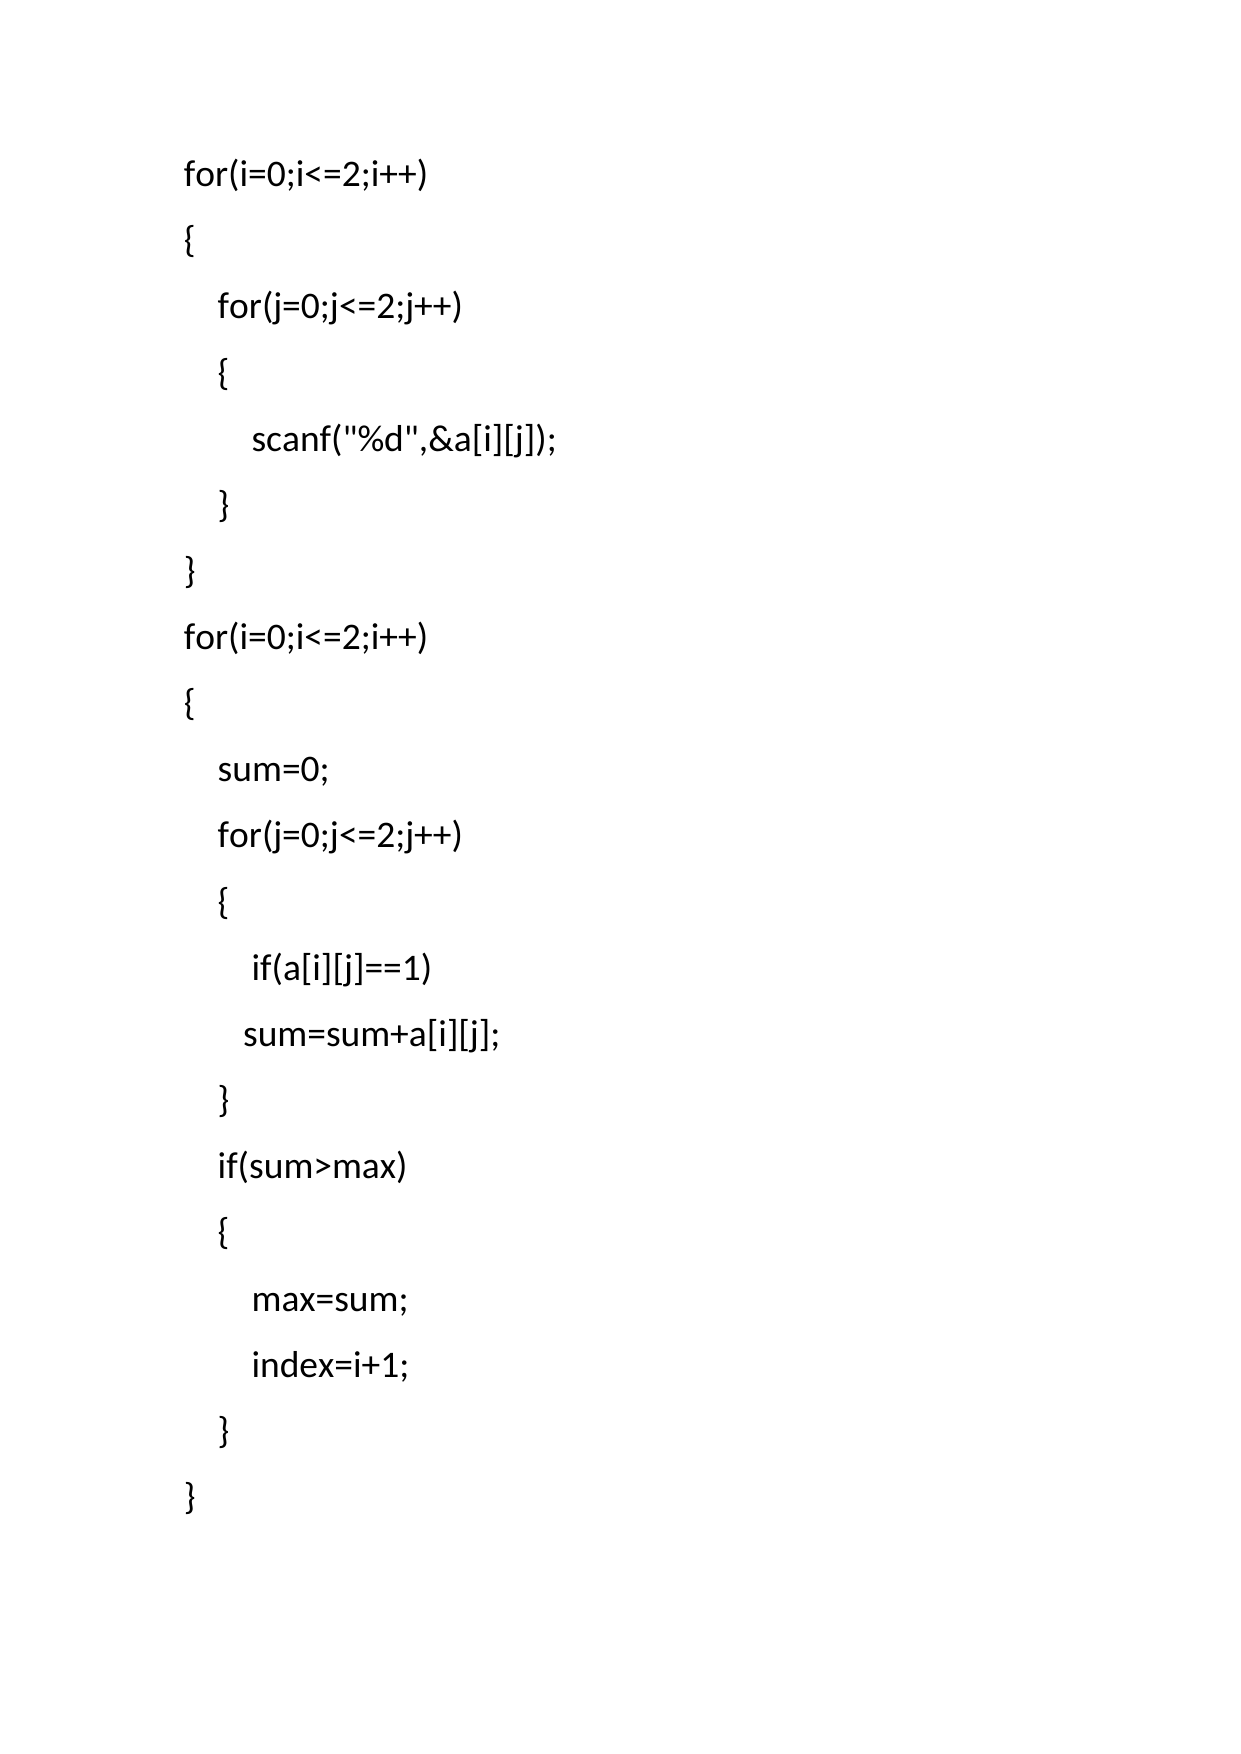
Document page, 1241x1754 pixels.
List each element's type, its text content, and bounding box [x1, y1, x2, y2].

text for(i=0;i<=2;i++) [150, 613, 1090, 659]
text scanf("%d",&a[i][j]); [150, 414, 1090, 460]
text if(sum>max) [150, 1142, 1090, 1188]
text { [150, 216, 1090, 262]
text } [150, 1076, 1090, 1122]
text } [150, 481, 1090, 527]
text for(j=0;j<=2;j++) [150, 811, 1090, 857]
text { [150, 348, 1090, 394]
text { [150, 1208, 1090, 1254]
text sum=0; [150, 745, 1090, 791]
text index=i+1; [150, 1341, 1090, 1386]
text { [150, 878, 1090, 923]
text for(i=0;i<=2;i++) [150, 150, 1090, 196]
text sum=sum+a[i][j]; [150, 1010, 1090, 1056]
text for(j=0;j<=2;j++) [150, 282, 1090, 328]
text { [150, 679, 1090, 725]
text if(a[i][j]==1) [150, 944, 1090, 989]
text } [150, 1473, 1090, 1519]
text } [150, 547, 1090, 593]
text } [150, 1407, 1090, 1453]
text max=sum; [150, 1274, 1090, 1320]
